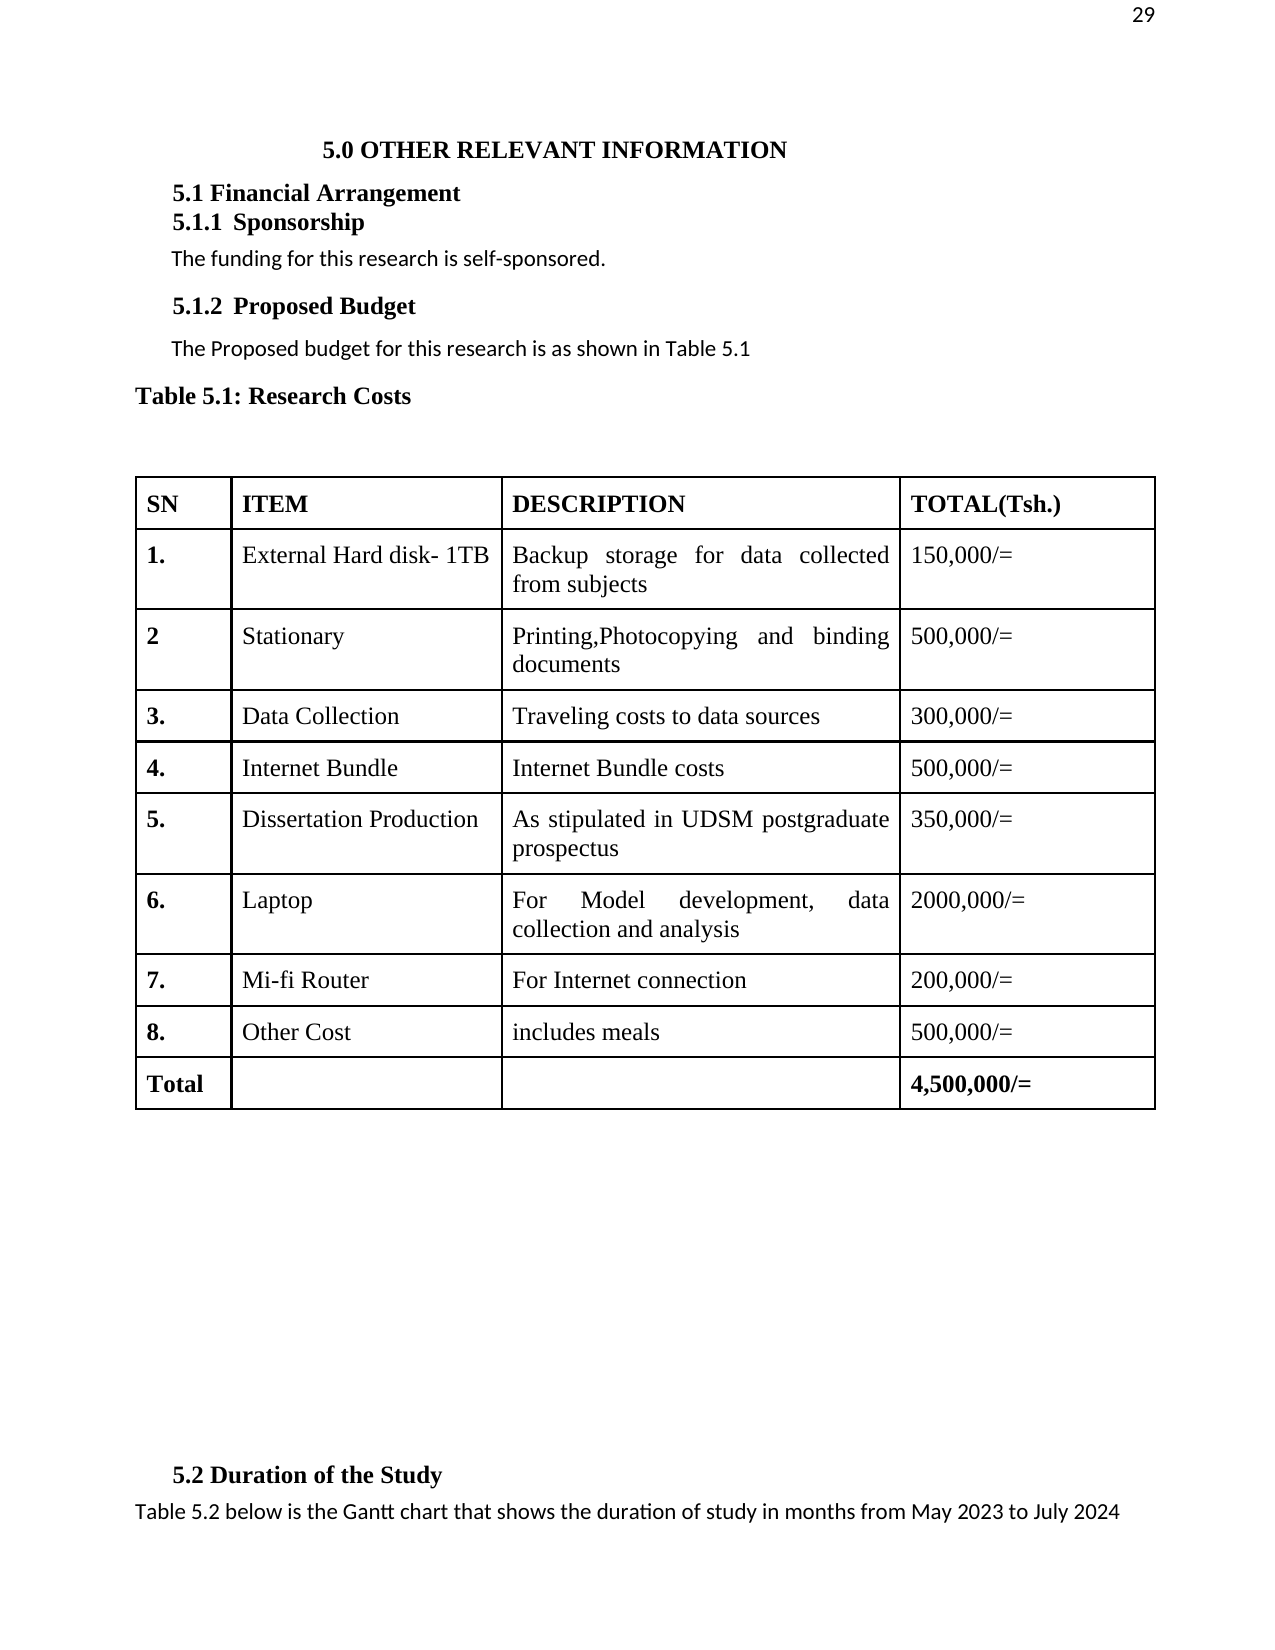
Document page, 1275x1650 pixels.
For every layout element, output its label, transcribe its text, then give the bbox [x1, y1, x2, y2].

table_header DESCRIPTION [503, 478, 899, 528]
subtitle OTHER RELEVANT INFORMATION [322, 135, 1155, 164]
table_cell 7. [137, 955, 230, 1004]
table_cell 3. [137, 691, 230, 740]
table_cell Mi-fi Router [233, 955, 501, 1004]
table_cell 300,000/= [901, 691, 1154, 740]
table_cell 350,000/= [901, 794, 1154, 872]
table_cell 5. [137, 794, 230, 872]
subtitle Financial Arrangement [172, 178, 1155, 207]
table_cell Laptop [233, 875, 501, 953]
table_cell Traveling costs to data sources [503, 691, 899, 740]
table_cell 1. [137, 530, 230, 608]
text Table 5.1: Research Costs [135, 381, 1155, 409]
table_cell 4,500,000/= [901, 1058, 1154, 1108]
table_cell Printing,Photocopying and binding documents [503, 610, 899, 689]
table_cell 2 [137, 610, 230, 689]
text The Proposed budget for this research is as shown in Table 5.1 [135, 334, 1155, 362]
table_cell As stipulated in UDSM postgraduate prospectus [503, 794, 899, 872]
table_cell For Internet connection [503, 955, 899, 1004]
table_cell Dissertation Production [233, 794, 501, 872]
table_cell 500,000/= [901, 1007, 1154, 1056]
table_cell External Hard disk- 1TB [233, 530, 501, 608]
table_cell Total [137, 1058, 230, 1108]
table_cell For Model development, data collection and analysis [503, 875, 899, 953]
text The funding for this research is self-sponsored. [135, 244, 1155, 272]
table_cell 8. [137, 1007, 230, 1056]
table_cell 4. [137, 743, 230, 792]
table_cell 500,000/= [901, 743, 1154, 792]
table_cell 150,000/= [901, 530, 1154, 608]
table_cell [233, 1058, 501, 1108]
table_header ITEM [233, 478, 501, 528]
table_cell Data Collection [233, 691, 501, 740]
table_cell includes meals [503, 1007, 899, 1056]
table_cell Other Cost [233, 1007, 501, 1056]
table_header TOTAL(Tsh.) [901, 478, 1154, 528]
table_cell Internet Bundle [233, 743, 501, 792]
table_cell 6. [137, 875, 230, 953]
text Table 5.2 below is the Gantt chart that shows the duration of study in months from May 2023 to July 2024 [135, 1497, 1155, 1525]
subtitle Sponsorship [172, 207, 1155, 236]
table_cell Internet Bundle costs [503, 743, 899, 792]
table_cell [503, 1058, 899, 1108]
table_cell 2000,000/= [901, 875, 1154, 953]
table_header SN [137, 478, 230, 528]
table_cell Backup storage for data collected from subjects [503, 530, 899, 608]
table_cell Stationary [233, 610, 501, 689]
subtitle Duration of the Study [172, 1460, 1155, 1488]
subtitle Proposed Budget [172, 291, 1155, 319]
table_cell 500,000/= [901, 610, 1154, 689]
table_cell 200,000/= [901, 955, 1154, 1004]
